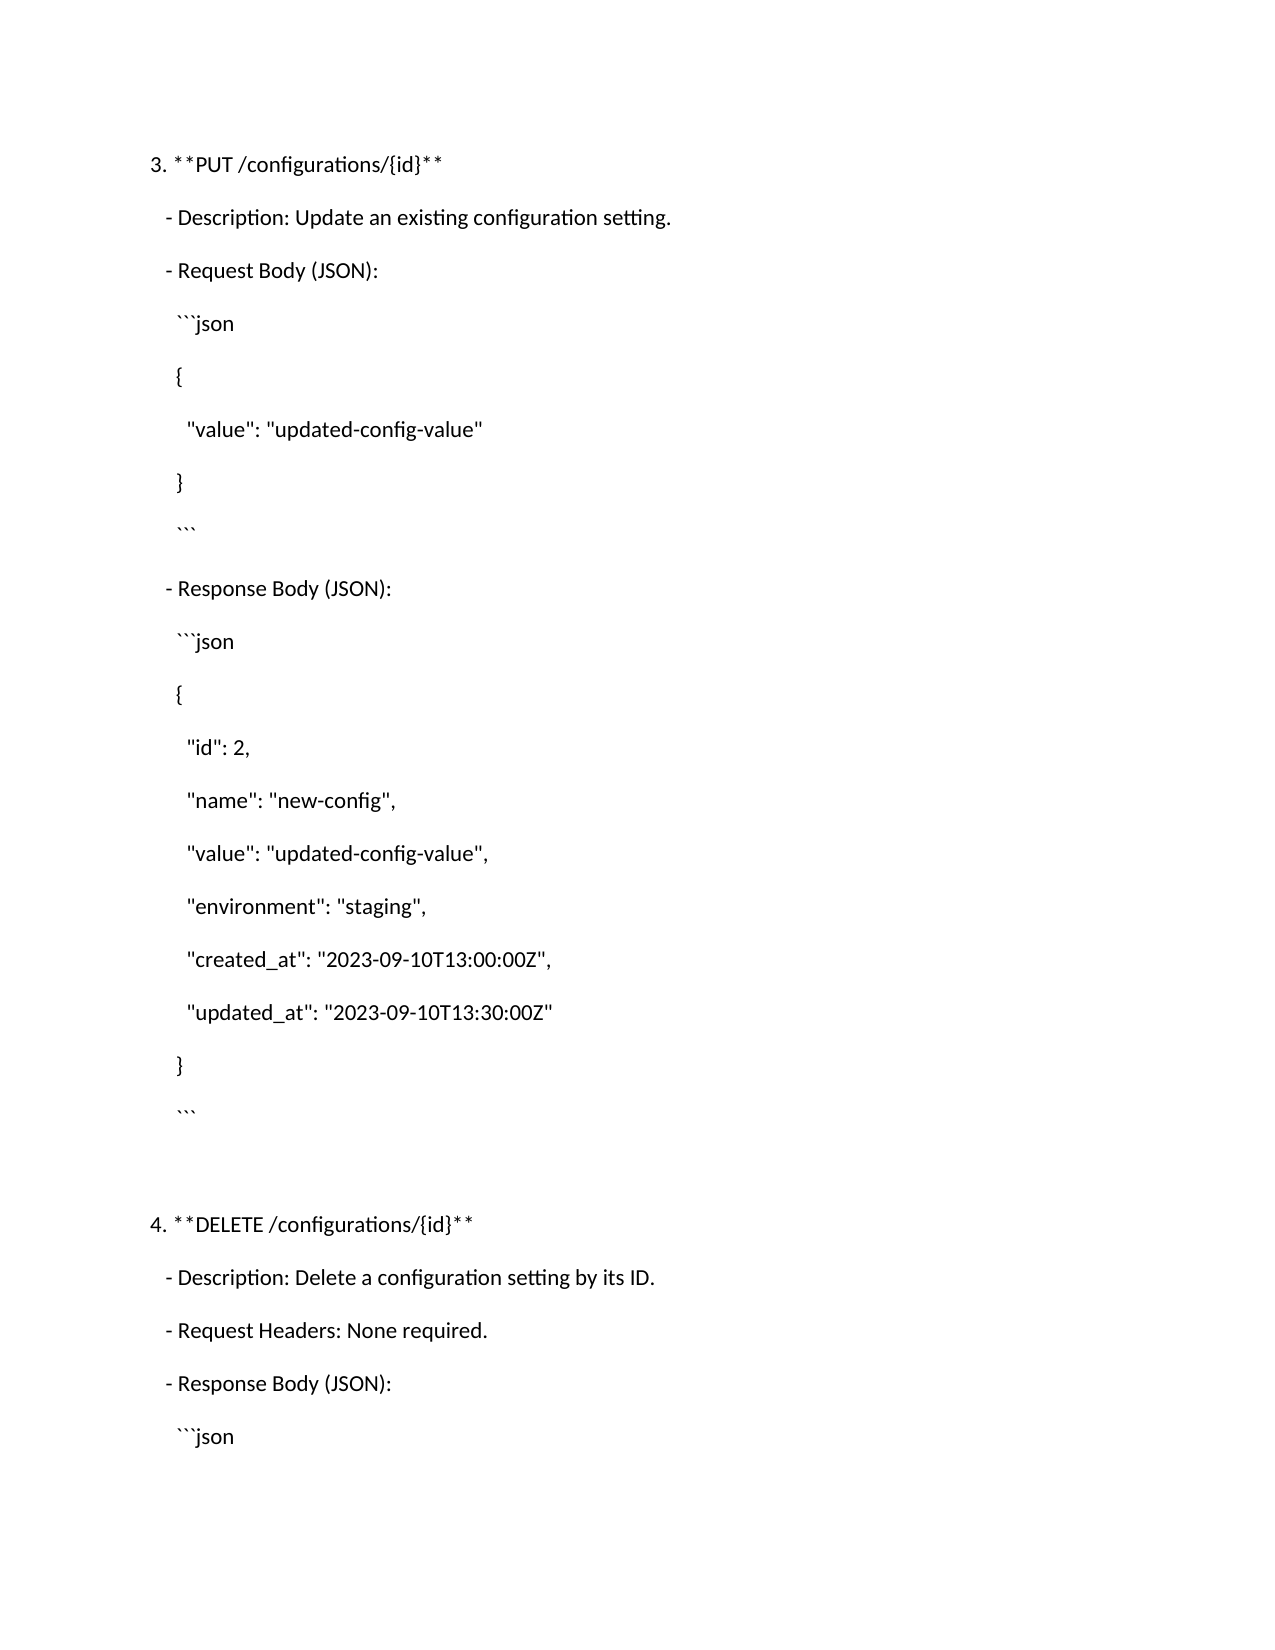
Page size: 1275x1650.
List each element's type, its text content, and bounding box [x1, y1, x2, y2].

text "value": "updated-config-value", [150, 839, 1125, 867]
text - Response Body (JSON): [150, 1369, 1125, 1397]
text } [150, 468, 1125, 496]
text { [150, 680, 1125, 708]
text "created_at": "2023-09-10T13:00:00Z", [150, 945, 1125, 973]
text { [150, 362, 1125, 390]
text ``` [150, 521, 1125, 549]
text "name": "new-config", [150, 786, 1125, 814]
text - Description: Delete a configuration setting by its ID. [150, 1263, 1125, 1291]
text ```json [150, 309, 1125, 337]
text ```json [150, 1422, 1125, 1451]
text "value": "updated-config-value" [150, 415, 1125, 443]
text - Response Body (JSON): [150, 574, 1125, 602]
text - Request Body (JSON): [150, 256, 1125, 284]
text 3. **PUT /configurations/{id}** [150, 150, 1125, 178]
text - Description: Update an existing configuration setting. [150, 203, 1125, 231]
text - Request Headers: None required. [150, 1316, 1125, 1344]
text "updated_at": "2023-09-10T13:30:00Z" [150, 998, 1125, 1026]
text "environment": "staging", [150, 892, 1125, 920]
text ```json [150, 627, 1125, 655]
text ``` [150, 1104, 1125, 1132]
text 4. **DELETE /configurations/{id}** [150, 1210, 1125, 1238]
text "id": 2, [150, 733, 1125, 761]
text } [150, 1051, 1125, 1079]
